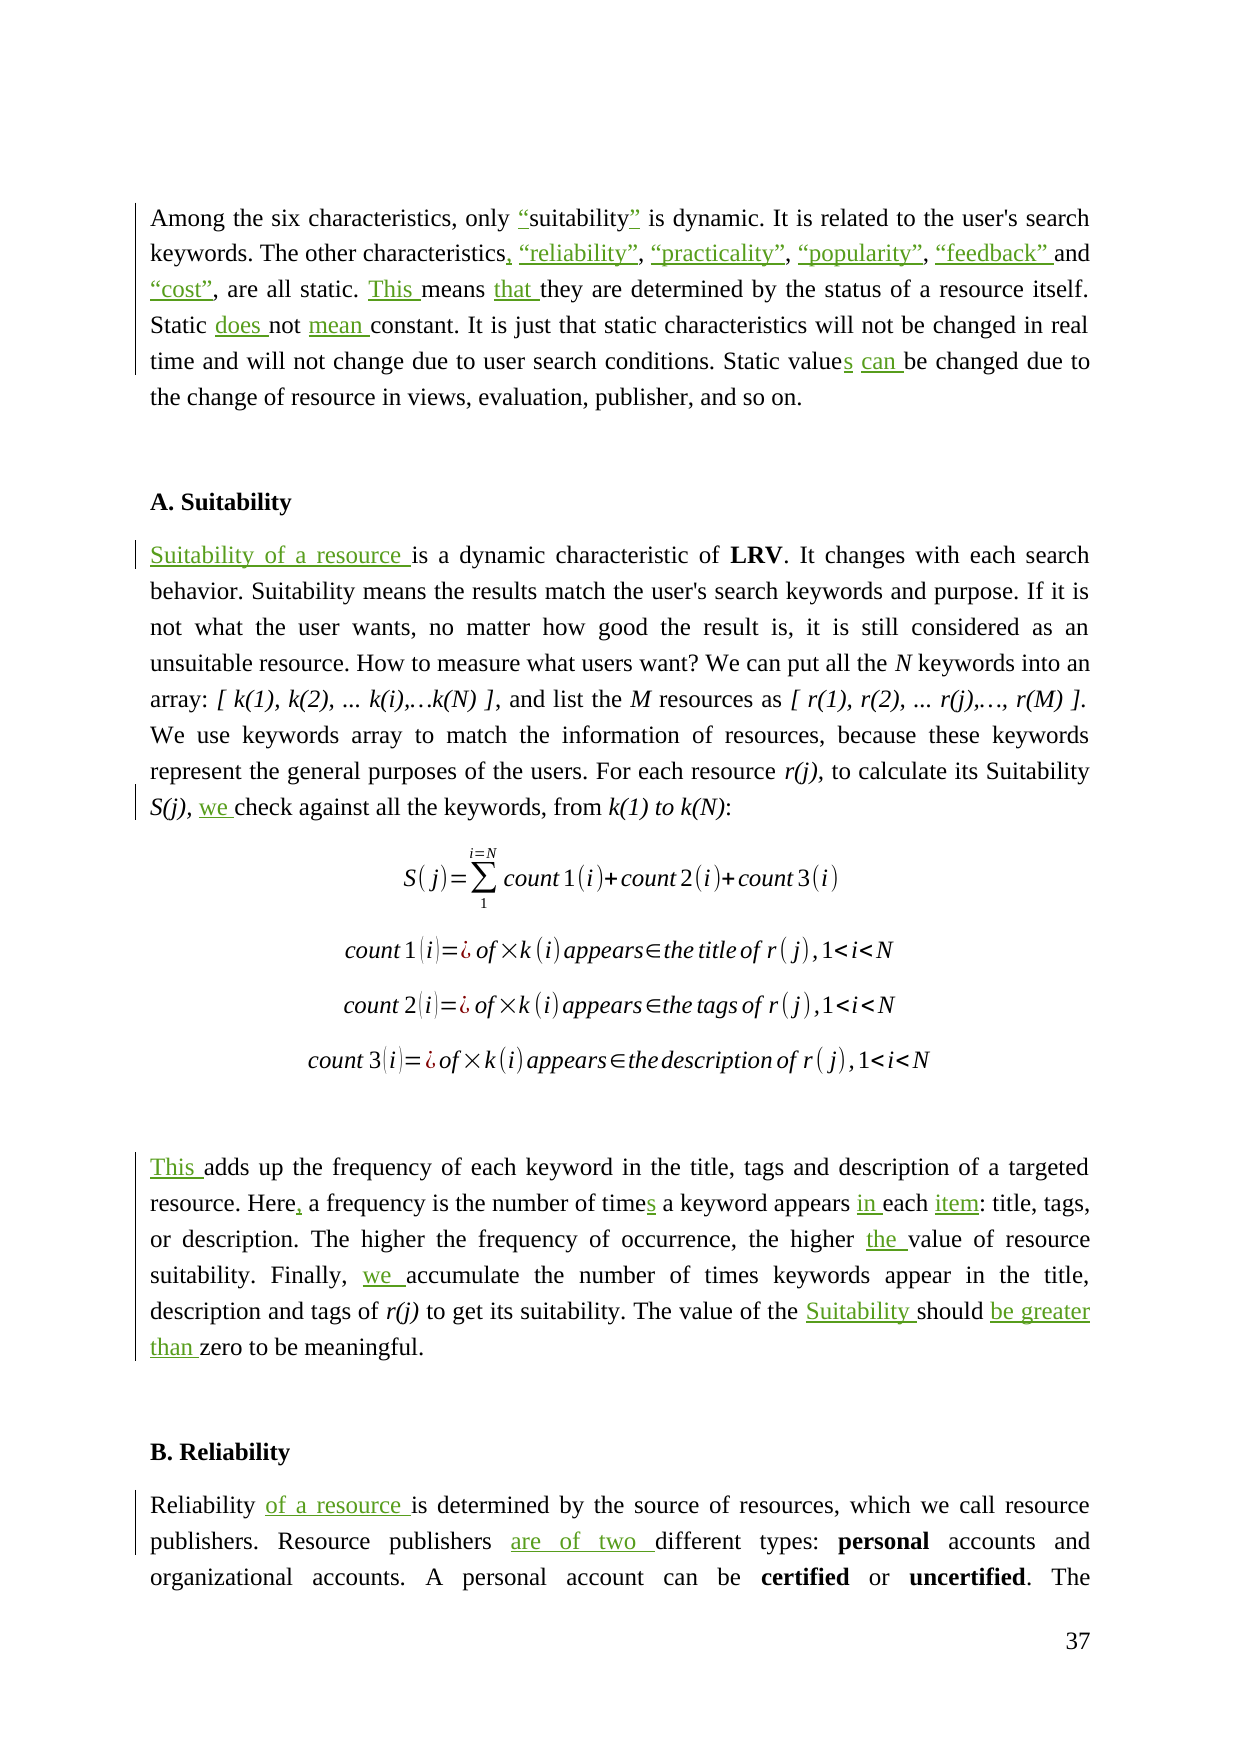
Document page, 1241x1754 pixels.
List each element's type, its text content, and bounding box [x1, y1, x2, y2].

text is a dynamic characteristic of LRV. It changes with each search behavior. Suitability means the results match the user's search keywords and purpose. If it is not what the user wants, no matter how good the result is, it is still considered as an unsuitable resource. How to measure what users want? We can put all the N keywords into an array: [ k(1), k(2), ... k(i),…k(N) ], and list the M resources as [ r(1), r(2), ... r(j),…, r(M) ]. We use keywords array to match the information of resources, because these keywords represent the general purposes of the users. For each resource r(j), to calculate its Suitability S(j), check against all the keywords, from k(1) to k(N): [150, 540, 1090, 820]
text Among the six characteristics, only suitability is dynamic. It is related to the user's search keywords. The other characteristics , , , and , are all static. means they are determined by the status of a resource itself. Static not constant. It is just that static characteristics will not be changed in real time and will not change due to user search conditions. Static value be changed due to the change of resource in views, evaluation, publisher, and so on. [150, 203, 1090, 411]
list Reliability [150, 1437, 1090, 1466]
text adds up the frequency of each keyword in the title, tags and description of a targeted resource. Here a frequency is the number of time a keyword appears each : title, tags, or description. The higher the frequency of occurrence, the higher value of resource suitability. Finally, accumulate the number of times keywords appear in the title, description and tags of r(j) to get its suitability. The value of the should zero to be meaningful. [150, 1152, 1090, 1361]
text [150, 1490, 1090, 1591]
list Suitability [150, 487, 1090, 516]
